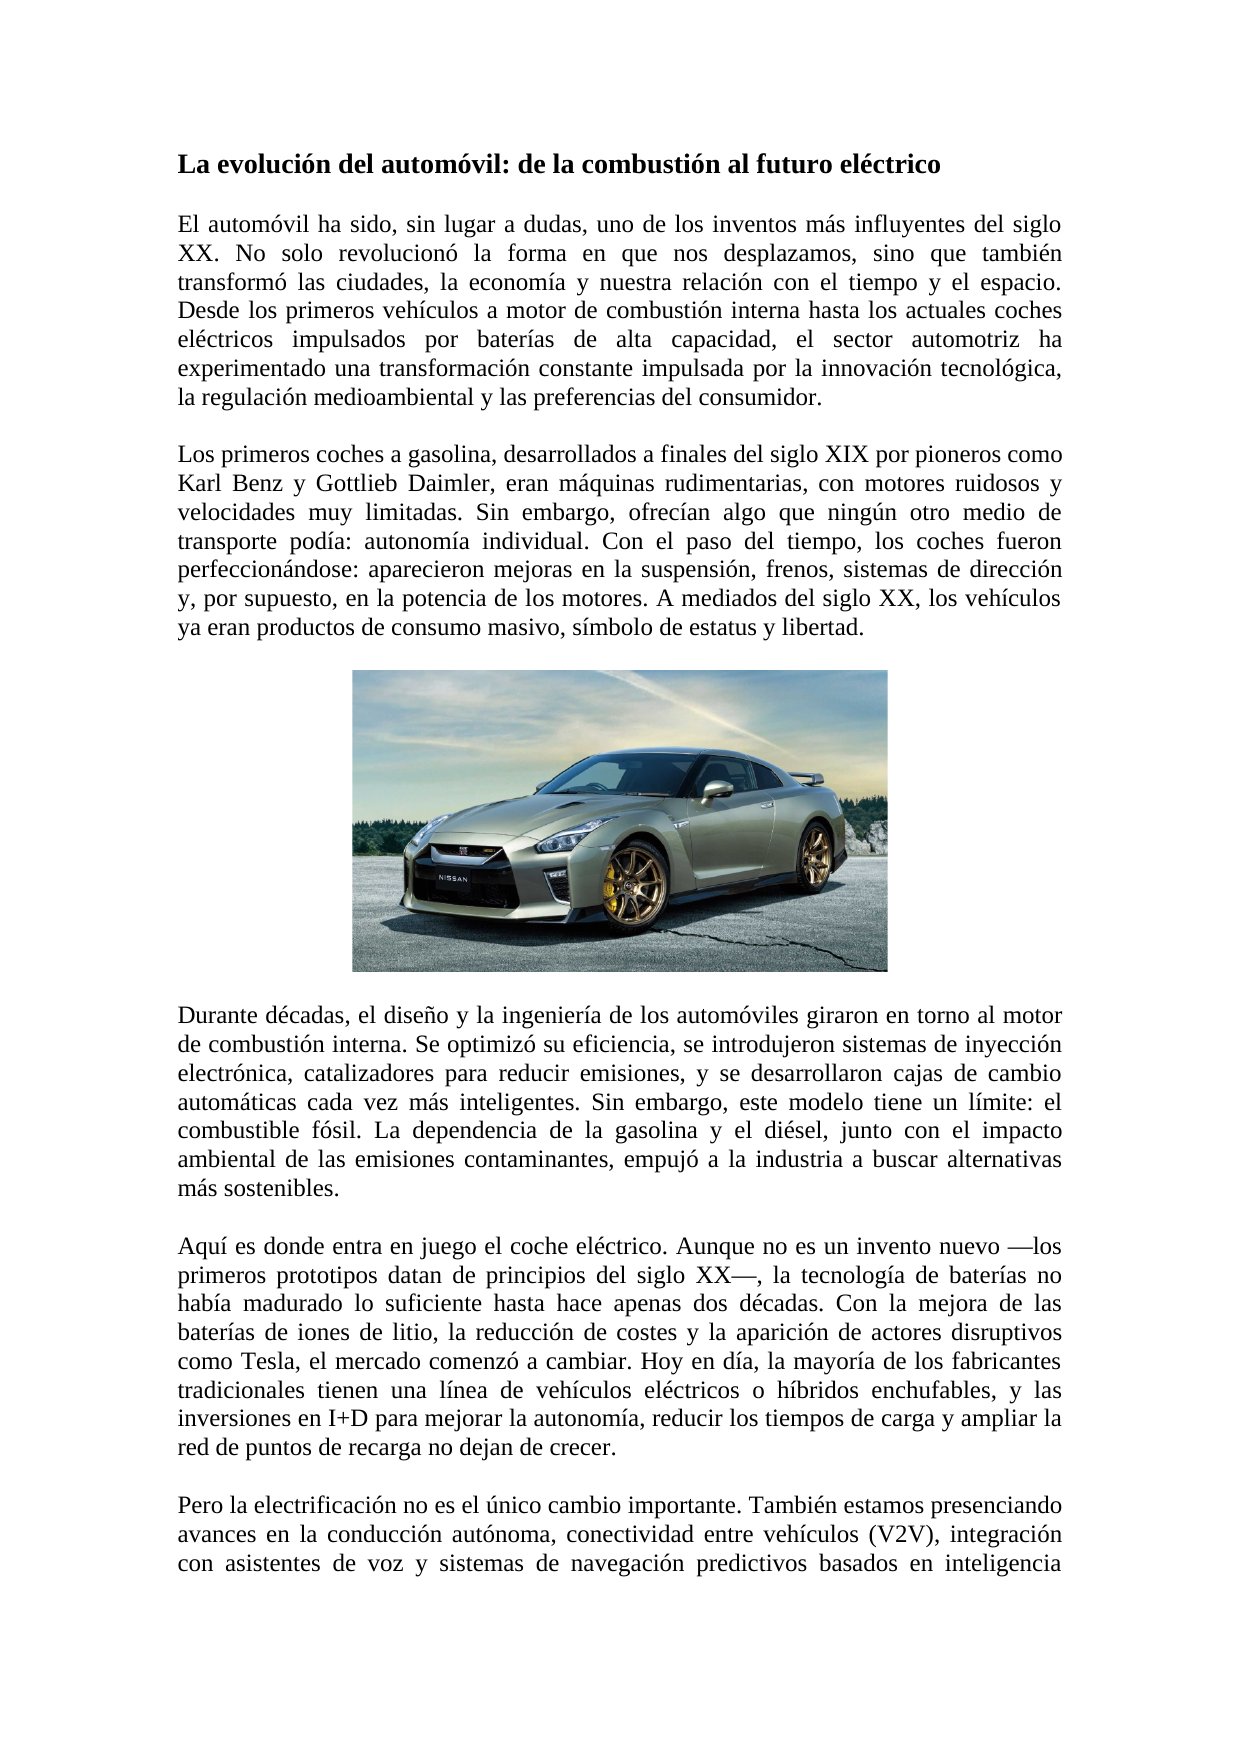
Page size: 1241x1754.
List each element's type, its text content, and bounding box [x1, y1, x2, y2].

text Los primeros coches a gasolina, desarrollados a finales del siglo XIX por pioneros como Karl Benz y Gottlieb Daimler, eran máquinas rudimentarias, con motores ruidosos y velocidades muy limitadas. Sin embargo, ofrecían algo que ningún otro medio de transporte podía: autonomía individual. Con el paso del tiempo, los coches fueron perfeccionándose: aparecieron mejoras en la suspensión, frenos, sistemas de dirección y, por supuesto, en la potencia de los motores. A mediados del siglo XX, los vehículos ya eran productos de consumo masivo, símbolo de estatus y libertad. [177, 439, 1063, 641]
text La evolución del automóvil: de la combustión al futuro eléctrico [177, 148, 1063, 180]
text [177, 1490, 1063, 1576]
picture [352, 670, 888, 972]
text Durante décadas, el diseño y la ingeniería de los automóviles giraron en torno al motor de combustión interna. Se optimizó su eficiencia, se introdujeron sistemas de inyección electrónica, catalizadores para reducir emisiones, y se desarrollaron cajas de cambio automáticas cada vez más inteligentes. Sin embargo, este modelo tiene un límite: el combustible fósil. La dependencia de la gasolina y el diésel, junto con el impacto ambiental de las emisiones contaminantes, empujó a la industria a buscar alternativas más sostenibles. [177, 1001, 1063, 1202]
text El automóvil ha sido, sin lugar a dudas, uno de los inventos más influyentes del siglo XX. No solo revolucionó la forma en que nos desplazamos, sino que también transformó las ciudades, la economía y nuestra relación con el tiempo y el espacio. Desde los primeros vehículos a motor de combustión interna hasta los actuales coches eléctricos impulsados por baterías de alta capacidad, el sector automotriz ha experimentado una transformación constante impulsada por la innovación tecnológica, la regulación medioambiental y las preferencias del consumidor. [177, 209, 1063, 410]
text Aquí es donde entra en juego el coche eléctrico. Aunque no es un invento nuevo —los primeros prototipos datan de principios del siglo XX—, la tecnología de baterías no había madurado lo suficiente hasta hace apenas dos décadas. Con la mejora de las baterías de iones de litio, la reducción de costes y la aparición de actores disruptivos como Tesla, el mercado comenzó a cambiar. Hoy en día, la mayoría de los fabricantes tradicionales tienen una línea de vehículos eléctricos o híbridos enchufables, y las inversiones en I+D para mejorar la autonomía, reducir los tiempos de carga y ampliar la red de puntos de recarga no dejan de crecer. [177, 1231, 1063, 1461]
